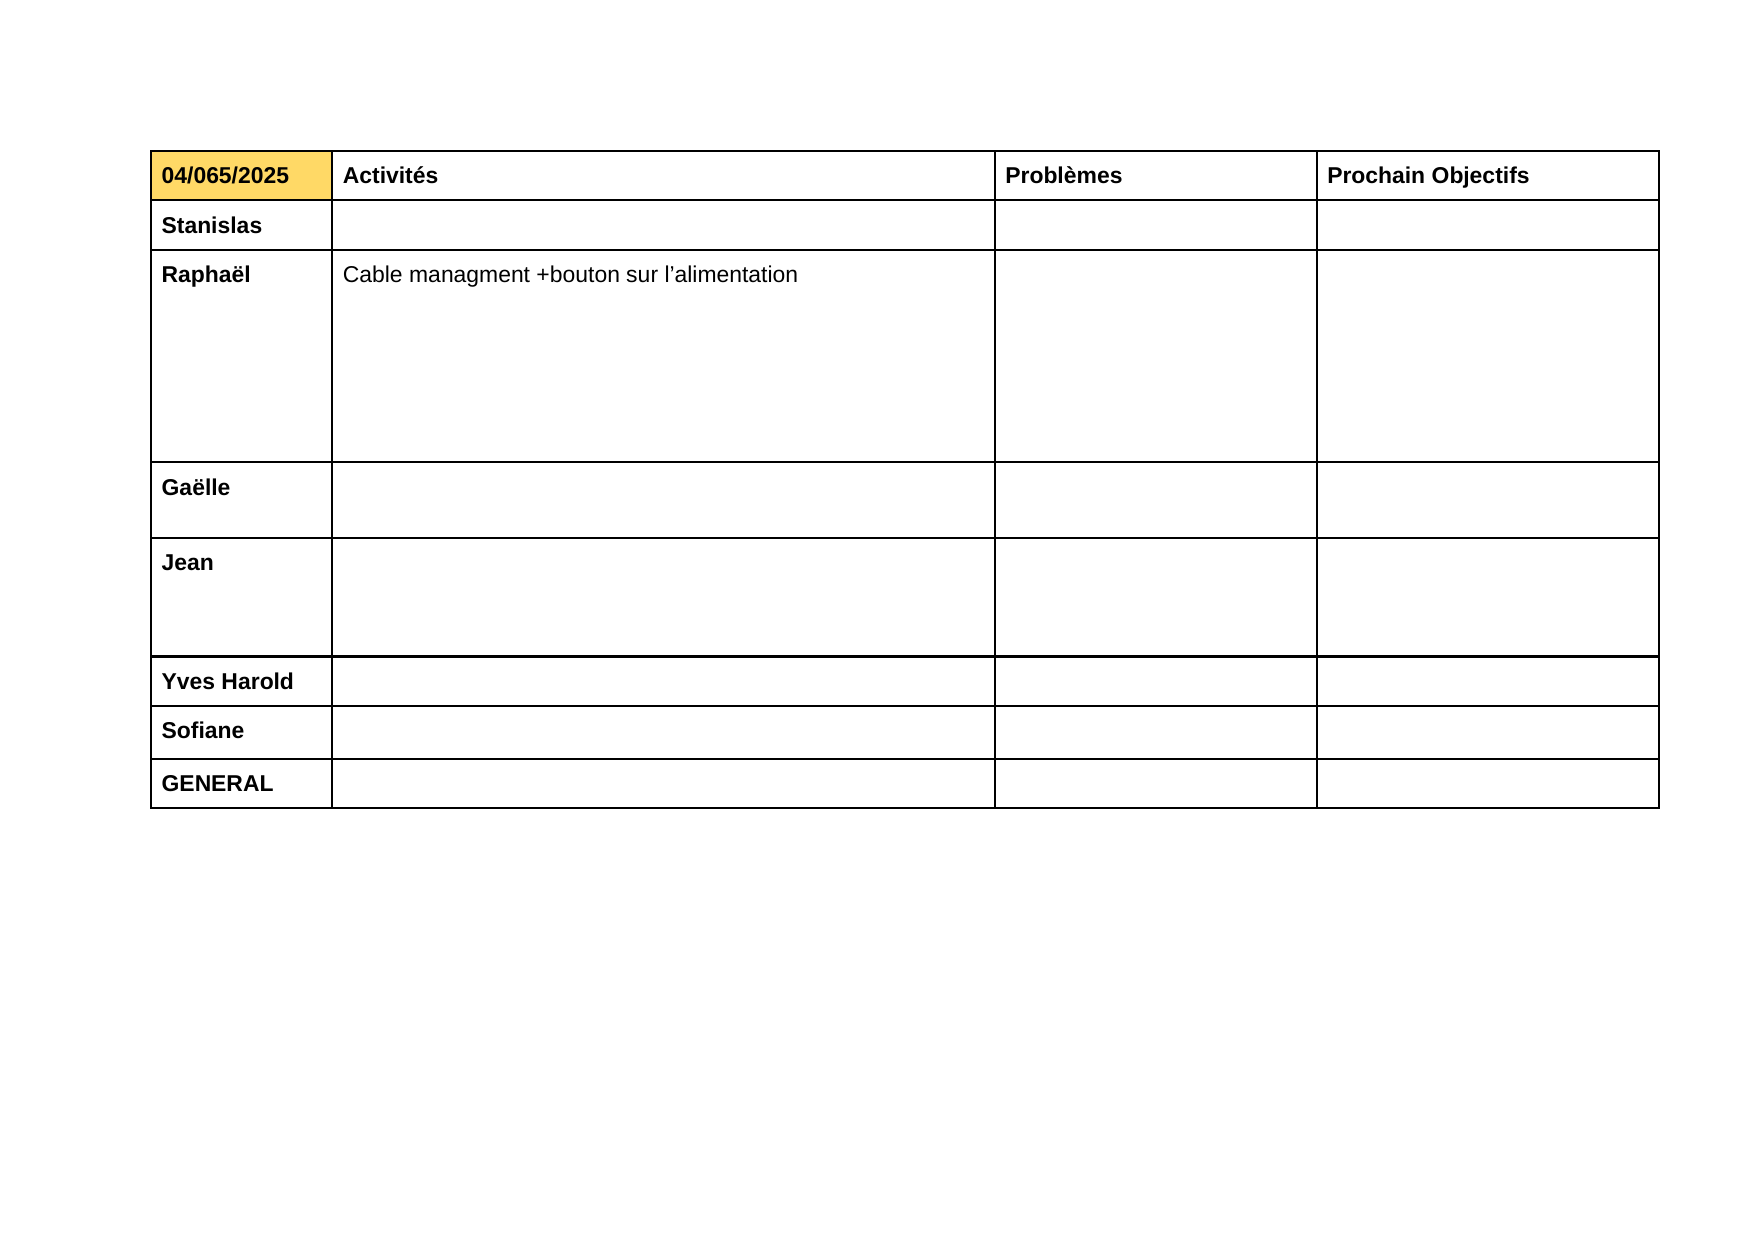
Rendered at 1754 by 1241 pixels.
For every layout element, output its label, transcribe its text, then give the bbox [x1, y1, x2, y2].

table_cell [996, 539, 1316, 655]
table_cell [996, 707, 1316, 758]
table_cell [996, 760, 1316, 807]
table_header Prochain Objectifs [1318, 152, 1658, 199]
table_cell [996, 658, 1316, 705]
table_cell GENERAL [152, 760, 331, 807]
table_cell [333, 201, 994, 248]
table_cell [996, 201, 1316, 248]
table_cell [1318, 539, 1658, 655]
table_cell [996, 463, 1316, 537]
table_cell Raphaël [152, 251, 331, 461]
table_cell [1318, 201, 1658, 248]
table_cell [1318, 760, 1658, 807]
table_header 04/065/2025 [152, 152, 331, 199]
table_cell [333, 658, 994, 705]
table_cell [1318, 658, 1658, 705]
table_cell [996, 251, 1316, 461]
table_header Problèmes [996, 152, 1316, 199]
table_cell [333, 539, 994, 655]
table_cell Cable managment +bouton sur l’alimentation [333, 251, 994, 461]
table_cell Yves Harold [152, 658, 331, 705]
table_cell [333, 463, 994, 537]
table_cell [1318, 463, 1658, 537]
table_cell [1318, 707, 1658, 758]
table_cell [1318, 251, 1658, 461]
table_cell Gaëlle [152, 463, 331, 537]
table_cell Stanislas [152, 201, 331, 248]
table_cell Jean [152, 539, 331, 655]
table_cell Sofiane [152, 707, 331, 758]
table_cell [333, 760, 994, 807]
table_cell [333, 707, 994, 758]
table_header Activités [333, 152, 994, 199]
